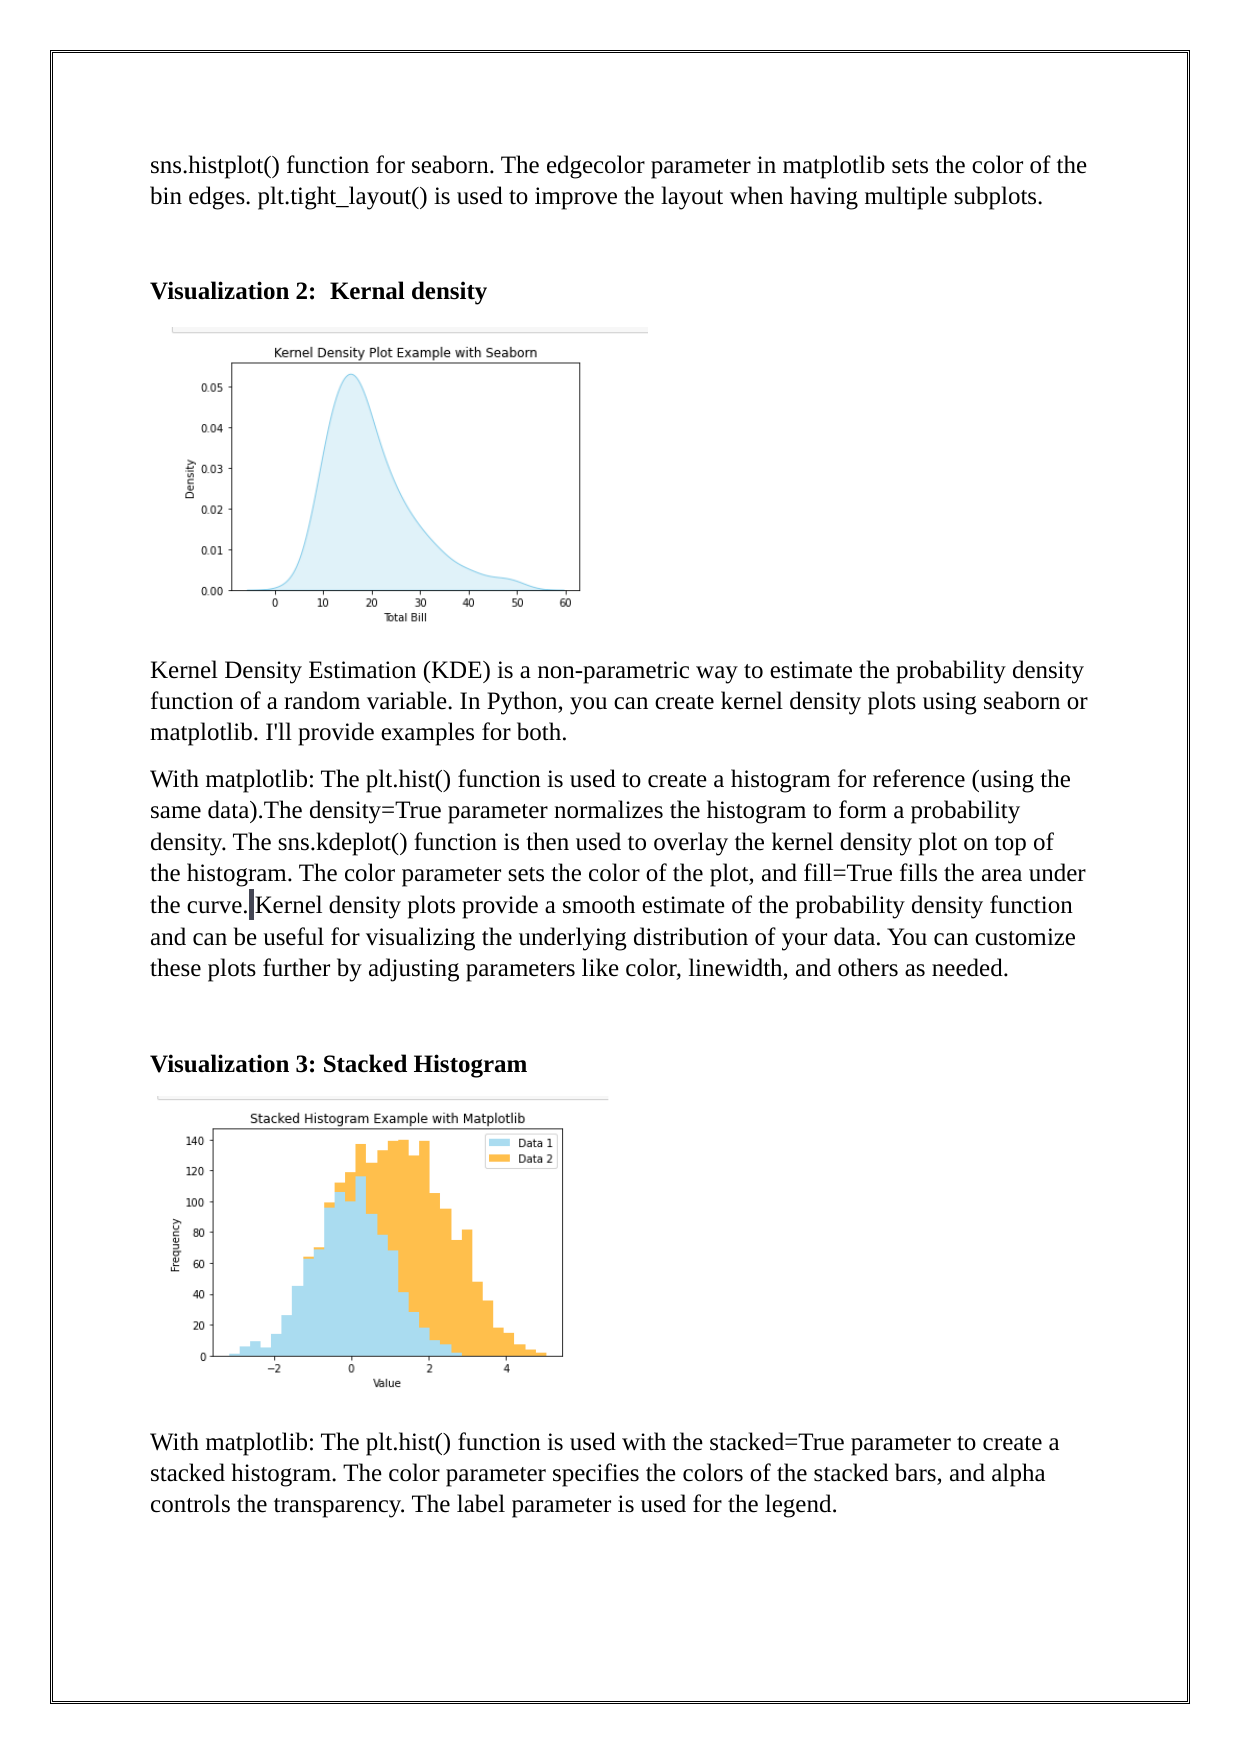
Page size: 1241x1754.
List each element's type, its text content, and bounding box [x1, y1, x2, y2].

text Visualization 2: Kernal density [150, 276, 1090, 305]
text With matplotlib: The plt.hist() function is used with the stacked=True parameter to create a stacked histogram. The color parameter specifies the colors of the stacked bars, and alpha controls the transparency. The label parameter is used for the legend. [150, 1427, 1090, 1518]
picture [150, 1096, 609, 1408]
picture [150, 327, 648, 636]
text Kernel Density Estimation (KDE) is a non-parametric way to estimate the probability density function of a random variable. In Python, you can create kernel density plots using seaborn or matplotlib. I'll provide examples for both. [150, 655, 1090, 746]
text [150, 150, 1090, 210]
text Visualization 3: Stacked Histogram [150, 1049, 1090, 1078]
text With matplotlib: The plt.hist() function is used to create a histogram for reference (using the same data).The density=True parameter normalizes the histogram to form a probability density. The sns.kdeplot() function is then used to overlay the kernel density plot on top of the histogram. The color parameter sets the color of the plot, and fill=True fills the area under the curve. Kernel density plots provide a smooth estimate of the probability density function and can be useful for visualizing the underlying distribution of your data. You can customize these plots further by adjusting parameters like color, linewidth, and others as needed. [150, 764, 1090, 982]
